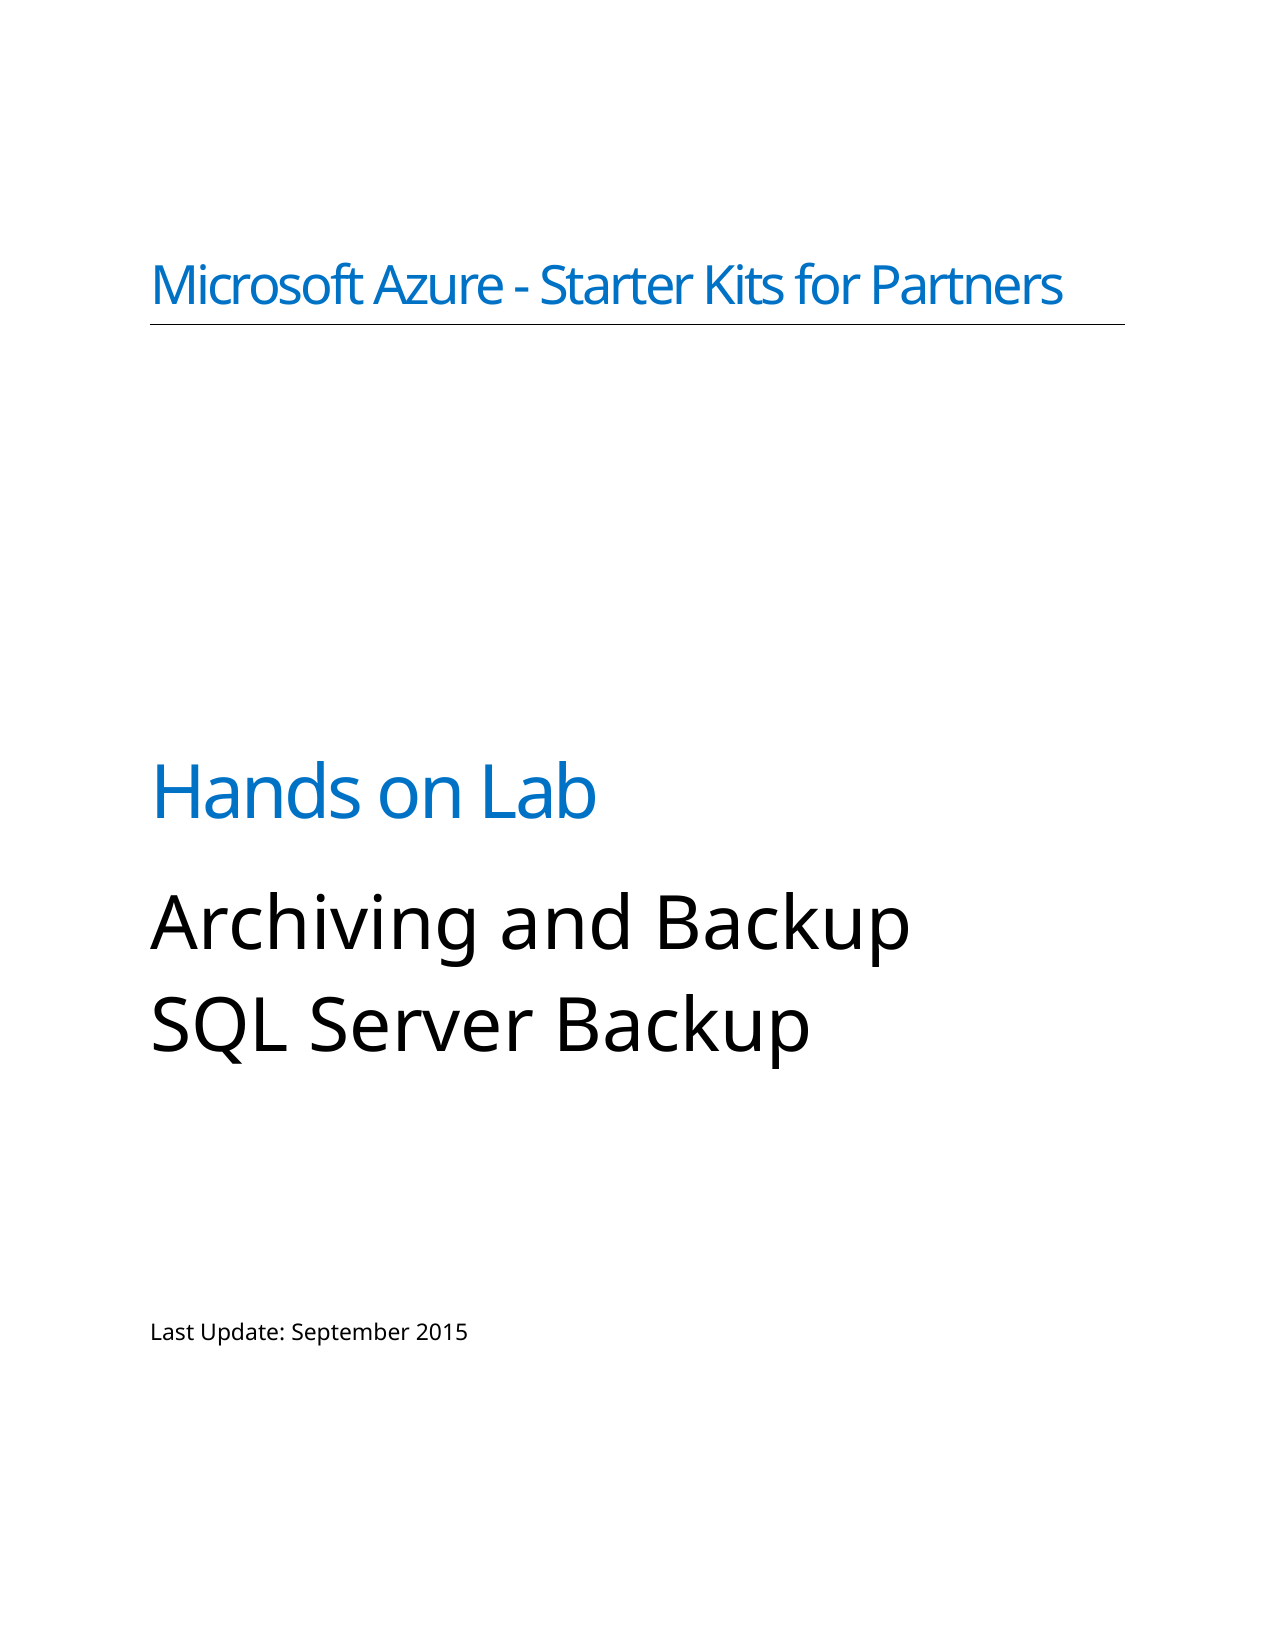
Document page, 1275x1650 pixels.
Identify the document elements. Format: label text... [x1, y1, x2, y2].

title Archiving and Backup [150, 869, 1125, 971]
title SQL Server Backup [150, 971, 1125, 1073]
text Last Update: September 2015 [150, 1316, 1125, 1347]
text Microsoft Azure - Starter Kits for Partners [150, 247, 1125, 324]
text Hands on Lab [150, 738, 1125, 841]
